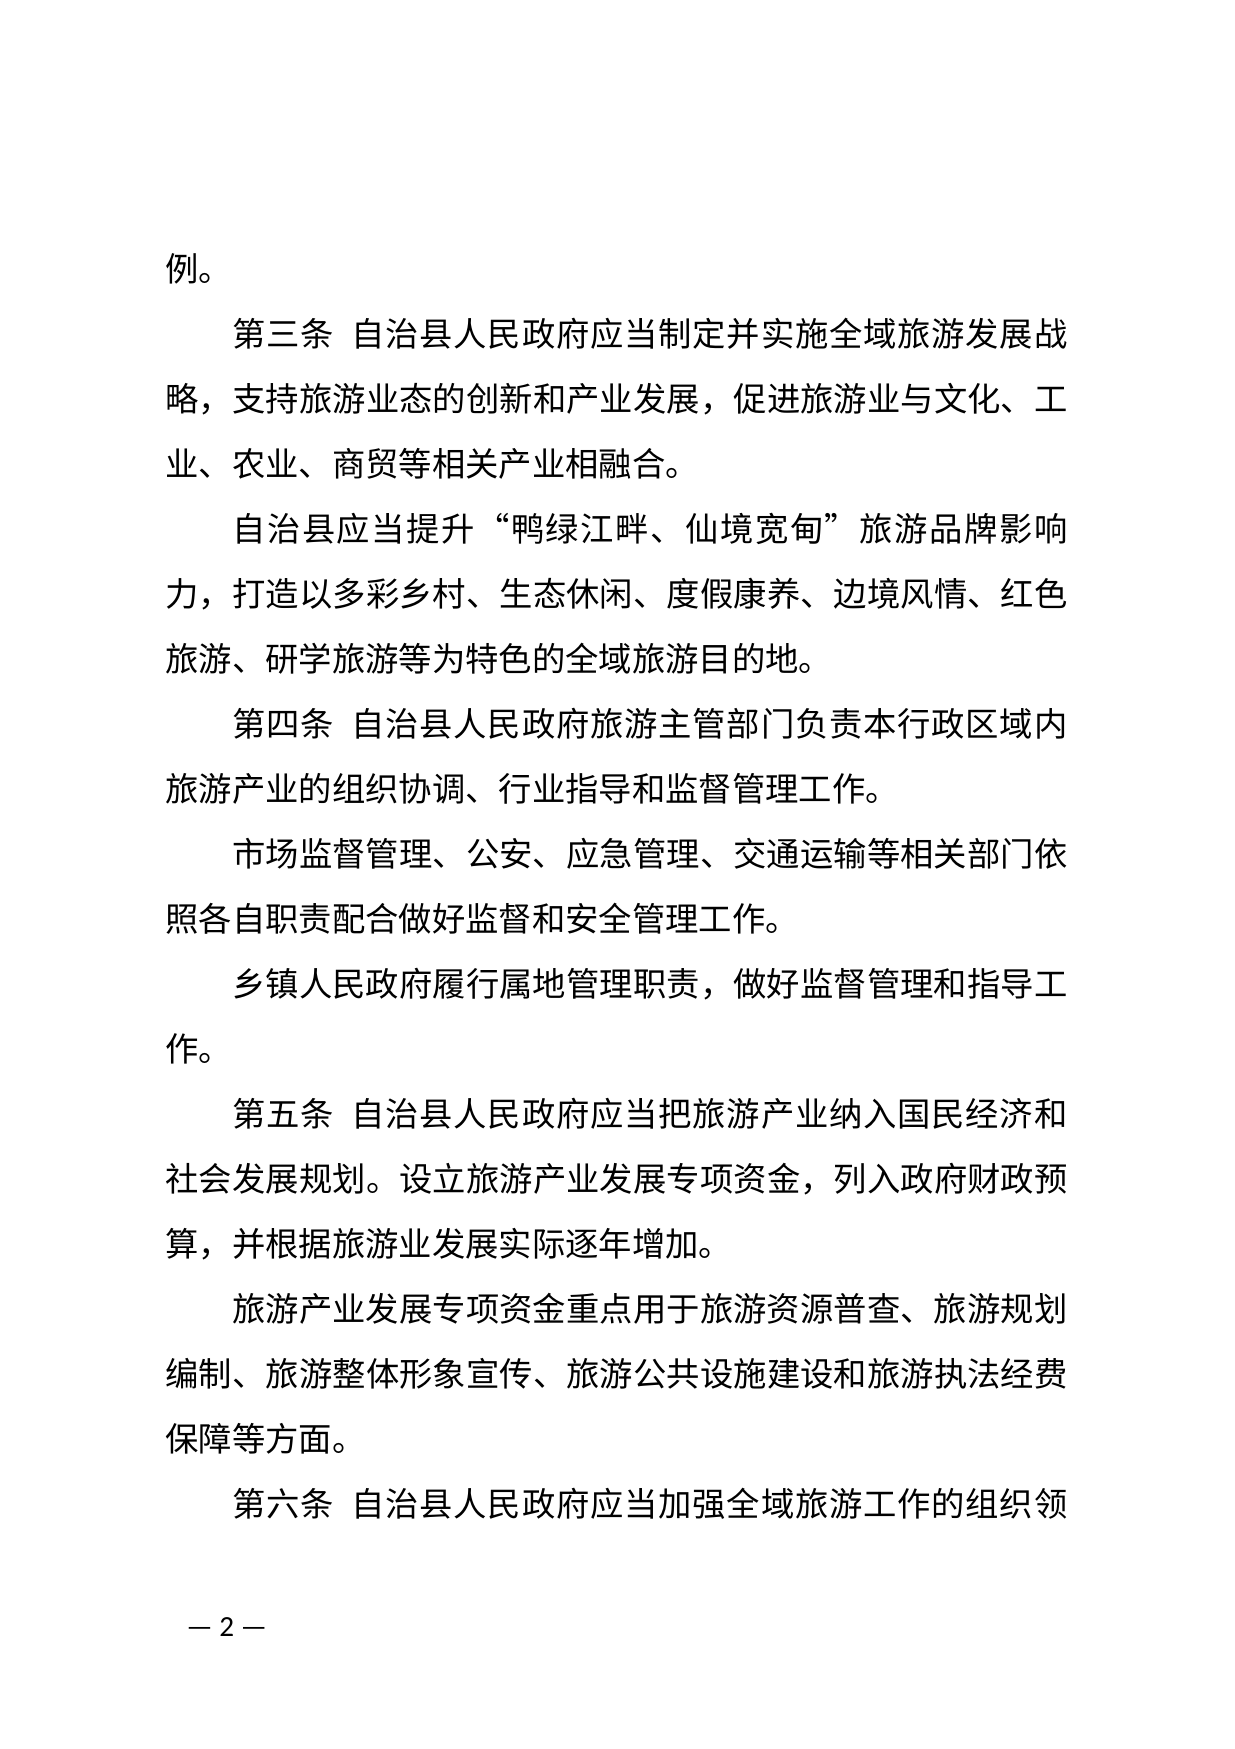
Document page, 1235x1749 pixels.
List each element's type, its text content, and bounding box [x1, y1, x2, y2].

text 第三条 自治县人民政府应当制定并实施全域旅游发展战略，支持旅游业态的创新和产业发展，促进旅游业与文化、工业、农业、商贸等相关产业相融合。 [165, 299, 1069, 494]
text 第四条 自治县人民政府旅游主管部门负责本行政区域内旅游产业的组织协调、行业指导和监督管理工作。 [165, 689, 1069, 819]
text 市场监督管理、公安、应急管理、交通运输等相关部门依照各自职责配合做好监督和安全管理工作。 [165, 819, 1069, 949]
text 旅游产业发展专项资金重点用于旅游资源普查、旅游规划编制、旅游整体形象宣传、旅游公共设施建设和旅游执法经费保障等方面。 [165, 1274, 1069, 1469]
text 第五条 自治县人民政府应当把旅游产业纳入国民经济和社会发展规划。设立旅游产业发展专项资金，列入政府财政预算，并根据旅游业发展实际逐年增加。 [165, 1079, 1069, 1274]
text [165, 234, 1069, 299]
text 乡镇人民政府履行属地管理职责，做好监督管理和指导工作。 [165, 949, 1069, 1079]
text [165, 1469, 1069, 1534]
text 自治县应当提升“鸭绿江畔、仙境宽甸”旅游品牌影响力，打造以多彩乡村、生态休闲、度假康养、边境风情、红色旅游、研学旅游等为特色的全域旅游目的地。 [165, 494, 1069, 689]
